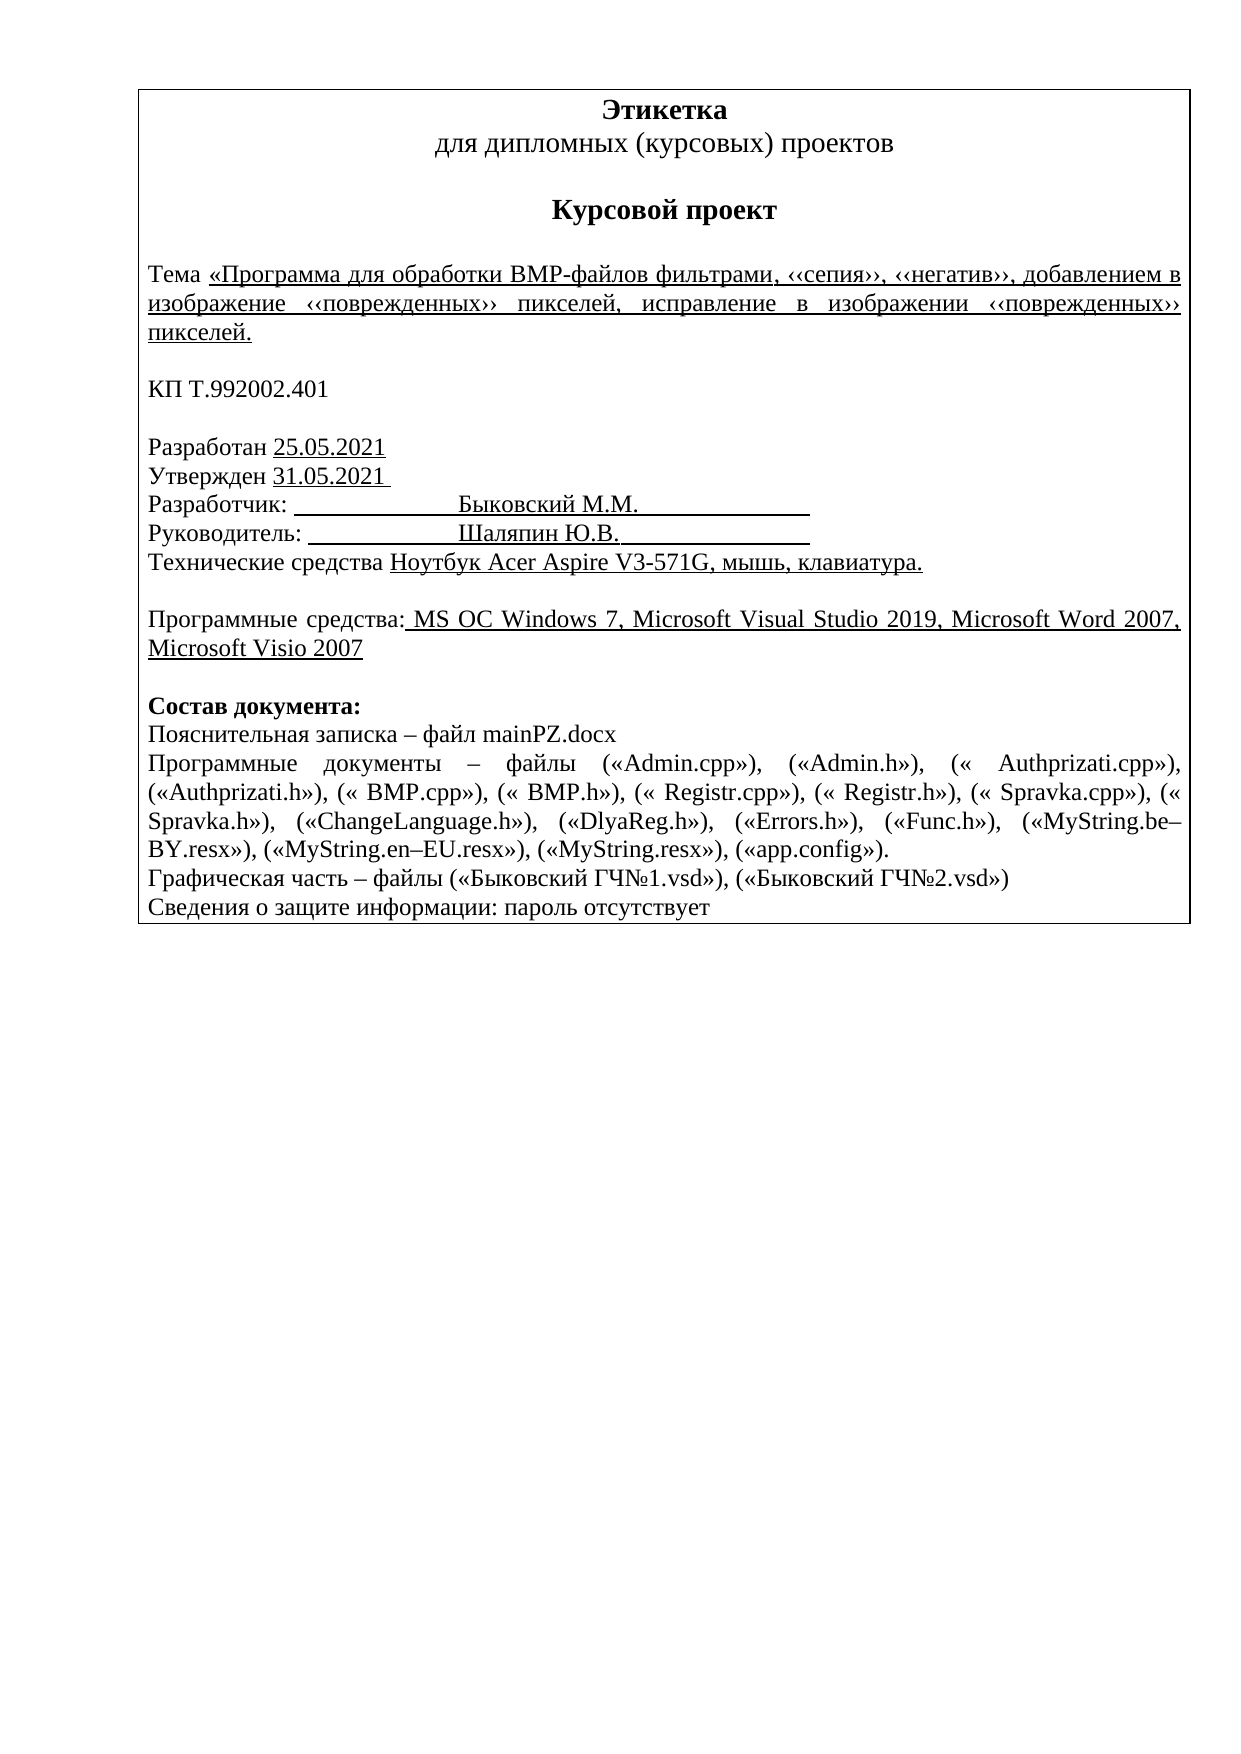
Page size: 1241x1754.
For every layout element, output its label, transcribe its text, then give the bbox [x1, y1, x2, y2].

text Графическая часть – файлы («Быковский ГЧ№1.vsd»), («Быковский ГЧ№2.vsd») [148, 863, 1181, 889]
text Программные средства: MS OC Windows 7, Microsoft Visual Studio 2019, Microsoft Word 2007, Microsoft Visio 2007 [148, 604, 1181, 662]
text для дипломных (курсовых) проектов [148, 125, 1181, 159]
text Этикетка [139, 90, 1189, 125]
text Руководитель: Шаляпин Ю.В. [148, 518, 1181, 547]
text Разработан 25.05.2021 [148, 432, 1181, 461]
text Сведения о защите информации: пароль отсутствует [139, 889, 1189, 923]
text КП Т.992002.401 [148, 374, 1181, 403]
text Тема «Программа для обработки BMP-файлов фильтрами, ‹‹сепия››, ‹‹негатив››, добавлением в изображение ‹‹поврежденных›› пикселей, исправление в изображении ‹‹поврежденных›› пикселей. [148, 315, 1181, 346]
text Технические средства Ноутбук Acer Aspire V3-571G, мышь, клавиатура. [148, 547, 1181, 576]
text Разработчик: Быковский М.М. [148, 489, 1181, 518]
text Пояснительная записка – файл mainPZ.docx [148, 719, 1181, 748]
text Утвержден 31.05.2021 [148, 461, 1181, 489]
text Курсовой проект [148, 192, 1181, 226]
text Состав документа: [148, 691, 1181, 719]
text Тема «Программа для обработки BMP-файлов фильтрами, ‹‹сепия››, ‹‹негатив››, добавлением в изображение ‹‹поврежденных›› пикселей, исправление в изображении ‹‹поврежденных›› пикселей. [148, 259, 1181, 313]
text Программные документы – файлы («Admin.cpp»), («Admin.h»), (« Authprizati.cpp»), («Authprizati.h»), (« BMP.cpp»), (« BMP.h»), (« Registr.cpp»), (« Registr.h»), (« Spravka.cpp»), (« Spravka.h»), («ChangeLanguage.h»), («DlyaReg.h»), («Errors.h»), («Func.h»), («MyString.be–BY.resx»), («MyString.en–EU.resx»), («MyString.resx»), («app.config»). [148, 748, 1181, 863]
